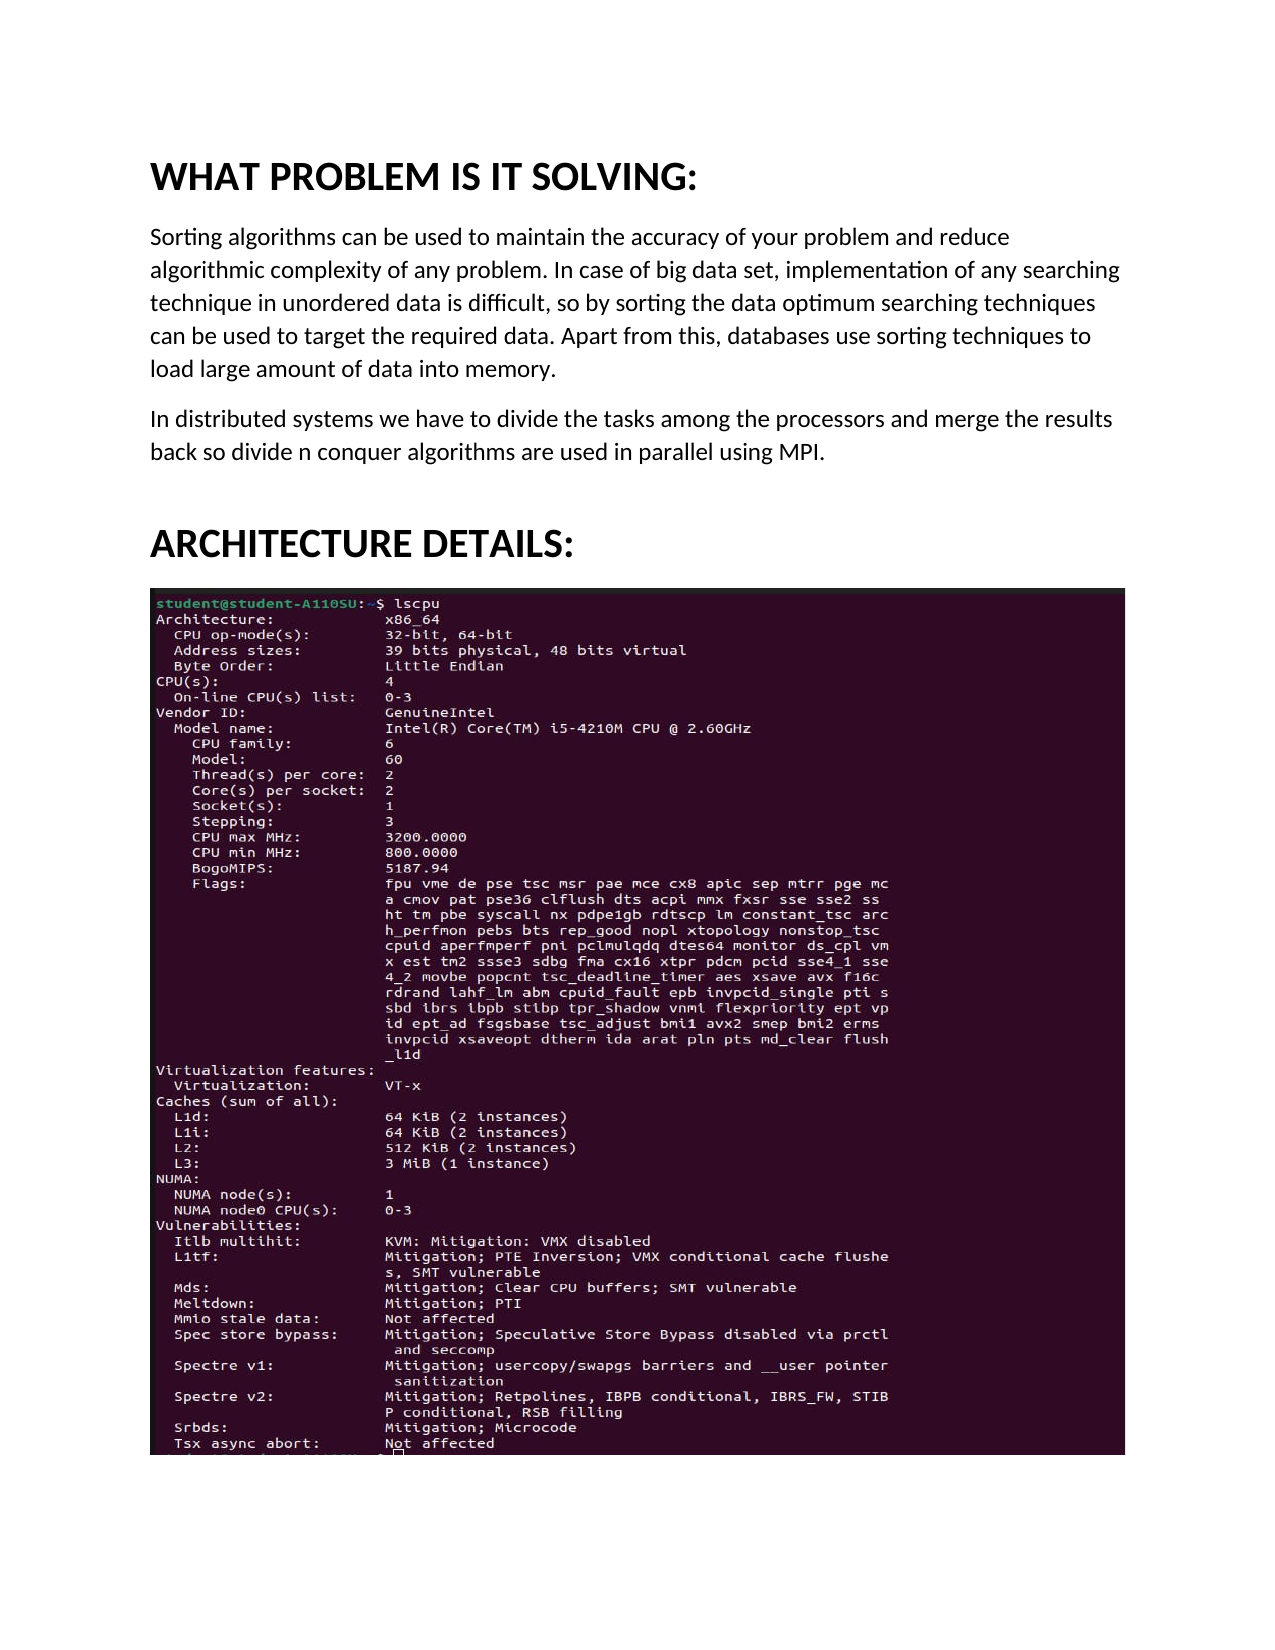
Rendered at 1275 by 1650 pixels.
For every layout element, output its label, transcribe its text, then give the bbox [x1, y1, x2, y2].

text Sorting algorithms can be used to maintain the accuracy of your problem and reduce algorithmic complexity of any problem. In case of big data set, implementation of any searching technique in unordered data is difficult, so by sorting the data optimum searching techniques can be used to target the required data. Apart from this, databases use sorting techniques to load large amount of data into memory. [150, 222, 1125, 384]
picture [150, 588, 1125, 1455]
text In distributed systems we have to divide the tasks among the processors and merge the results back so divide n conquer algorithms are used in parallel using MPI. [150, 403, 1125, 466]
text ARCHITECTURE DETAILS: [150, 485, 1125, 568]
text WHAT PROBLEM IS IT SOLVING: [150, 150, 1125, 201]
